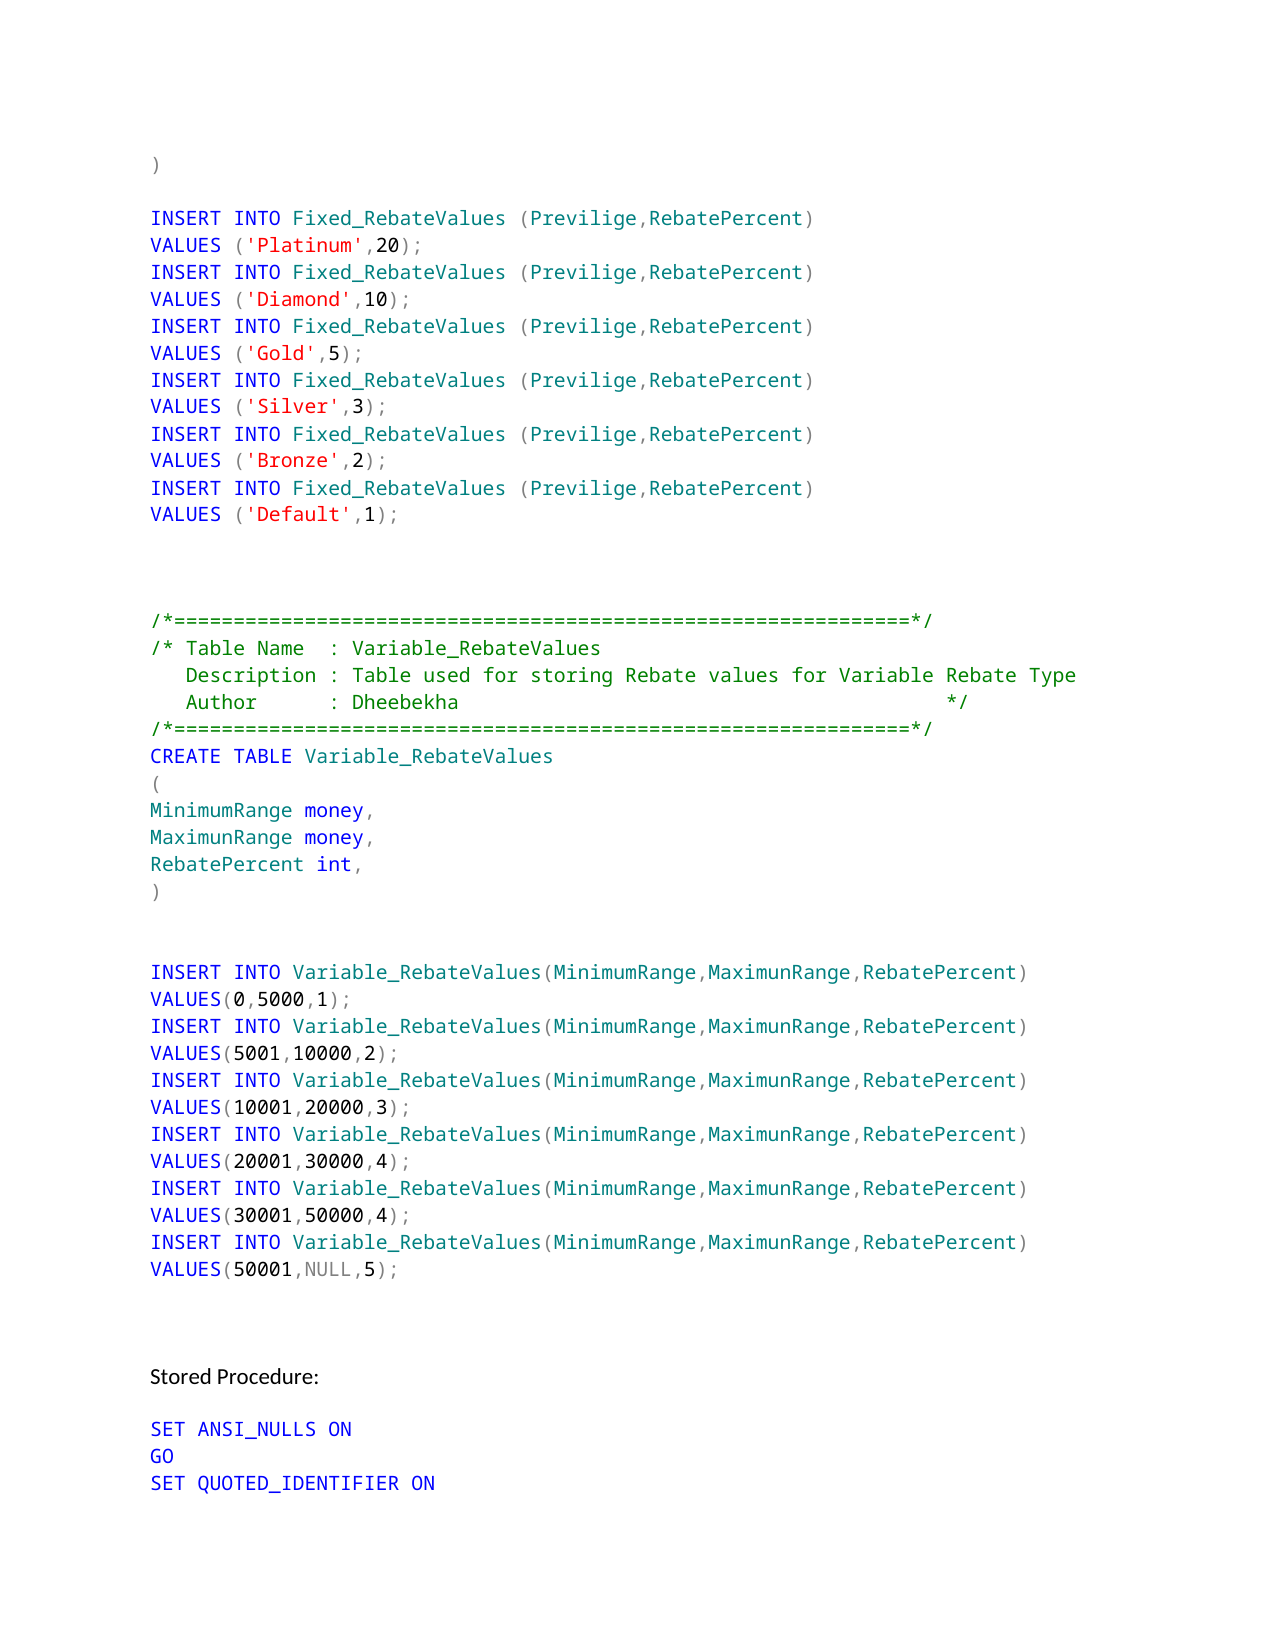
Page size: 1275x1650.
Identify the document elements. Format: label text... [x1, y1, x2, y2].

text CREATE TABLE Variable_RebateValues [150, 743, 1125, 769]
text ) [150, 150, 1125, 177]
text VALUES ('Platinum',20); [150, 231, 1125, 258]
text VALUES(20001,30000,4); [150, 1147, 1125, 1174]
text SET ANSI_NULLS ON [150, 1415, 1125, 1442]
text VALUES(50001,NULL,5); [150, 1255, 1125, 1282]
text VALUES ('Gold',5); [150, 339, 1125, 366]
text VALUES(10001,20000,3); [150, 1093, 1125, 1120]
text INSERT INTO Variable_RebateValues(MinimumRange,MaximunRange,RebatePercent) [150, 958, 1125, 985]
text MaximunRange money, [150, 823, 1125, 851]
text RebatePercent int, [150, 851, 1125, 877]
text GO [150, 1442, 1125, 1469]
text INSERT INTO Fixed_RebateValues (Previlige,RebatePercent) [150, 420, 1125, 447]
text INSERT INTO Variable_RebateValues(MinimumRange,MaximunRange,RebatePercent) [150, 1228, 1125, 1255]
text INSERT INTO Fixed_RebateValues (Previlige,RebatePercent) [150, 366, 1125, 393]
text VALUES ('Silver',3); [150, 393, 1125, 420]
text INSERT INTO Variable_RebateValues(MinimumRange,MaximunRange,RebatePercent) [150, 1174, 1125, 1201]
text /*==============================================================*/ [150, 608, 1125, 635]
text /* Table Name : Variable_RebateValues [150, 635, 1125, 662]
text VALUES ('Diamond',10); [150, 285, 1125, 312]
text INSERT INTO Fixed_RebateValues (Previlige,RebatePercent) [150, 474, 1125, 501]
text /*==============================================================*/ [150, 716, 1125, 743]
text INSERT INTO Variable_RebateValues(MinimumRange,MaximunRange,RebatePercent) [150, 1120, 1125, 1147]
text Description : Table used for storing Rebate values for Variable Rebate Type [150, 662, 1125, 689]
text Stored Procedure: [150, 1362, 1125, 1390]
text VALUES ('Default',1); [150, 501, 1125, 528]
text INSERT INTO Fixed_RebateValues (Previlige,RebatePercent) [150, 204, 1125, 231]
text ( [150, 769, 1125, 797]
text INSERT INTO Variable_RebateValues(MinimumRange,MaximunRange,RebatePercent) [150, 1066, 1125, 1093]
text Author : Dheebekha */ [150, 689, 1125, 716]
text MinimumRange money, [150, 797, 1125, 823]
text INSERT INTO Fixed_RebateValues (Previlige,RebatePercent) [150, 258, 1125, 285]
text VALUES(0,5000,1); [150, 985, 1125, 1012]
text INSERT INTO Fixed_RebateValues (Previlige,RebatePercent) [150, 312, 1125, 339]
text VALUES ('Bronze',2); [150, 447, 1125, 474]
text VALUES(5001,10000,2); [150, 1039, 1125, 1066]
text ) [150, 877, 1125, 904]
text INSERT INTO Variable_RebateValues(MinimumRange,MaximunRange,RebatePercent) [150, 1012, 1125, 1039]
text SET QUOTED_IDENTIFIER ON [150, 1469, 1125, 1496]
text VALUES(30001,50000,4); [150, 1201, 1125, 1228]
